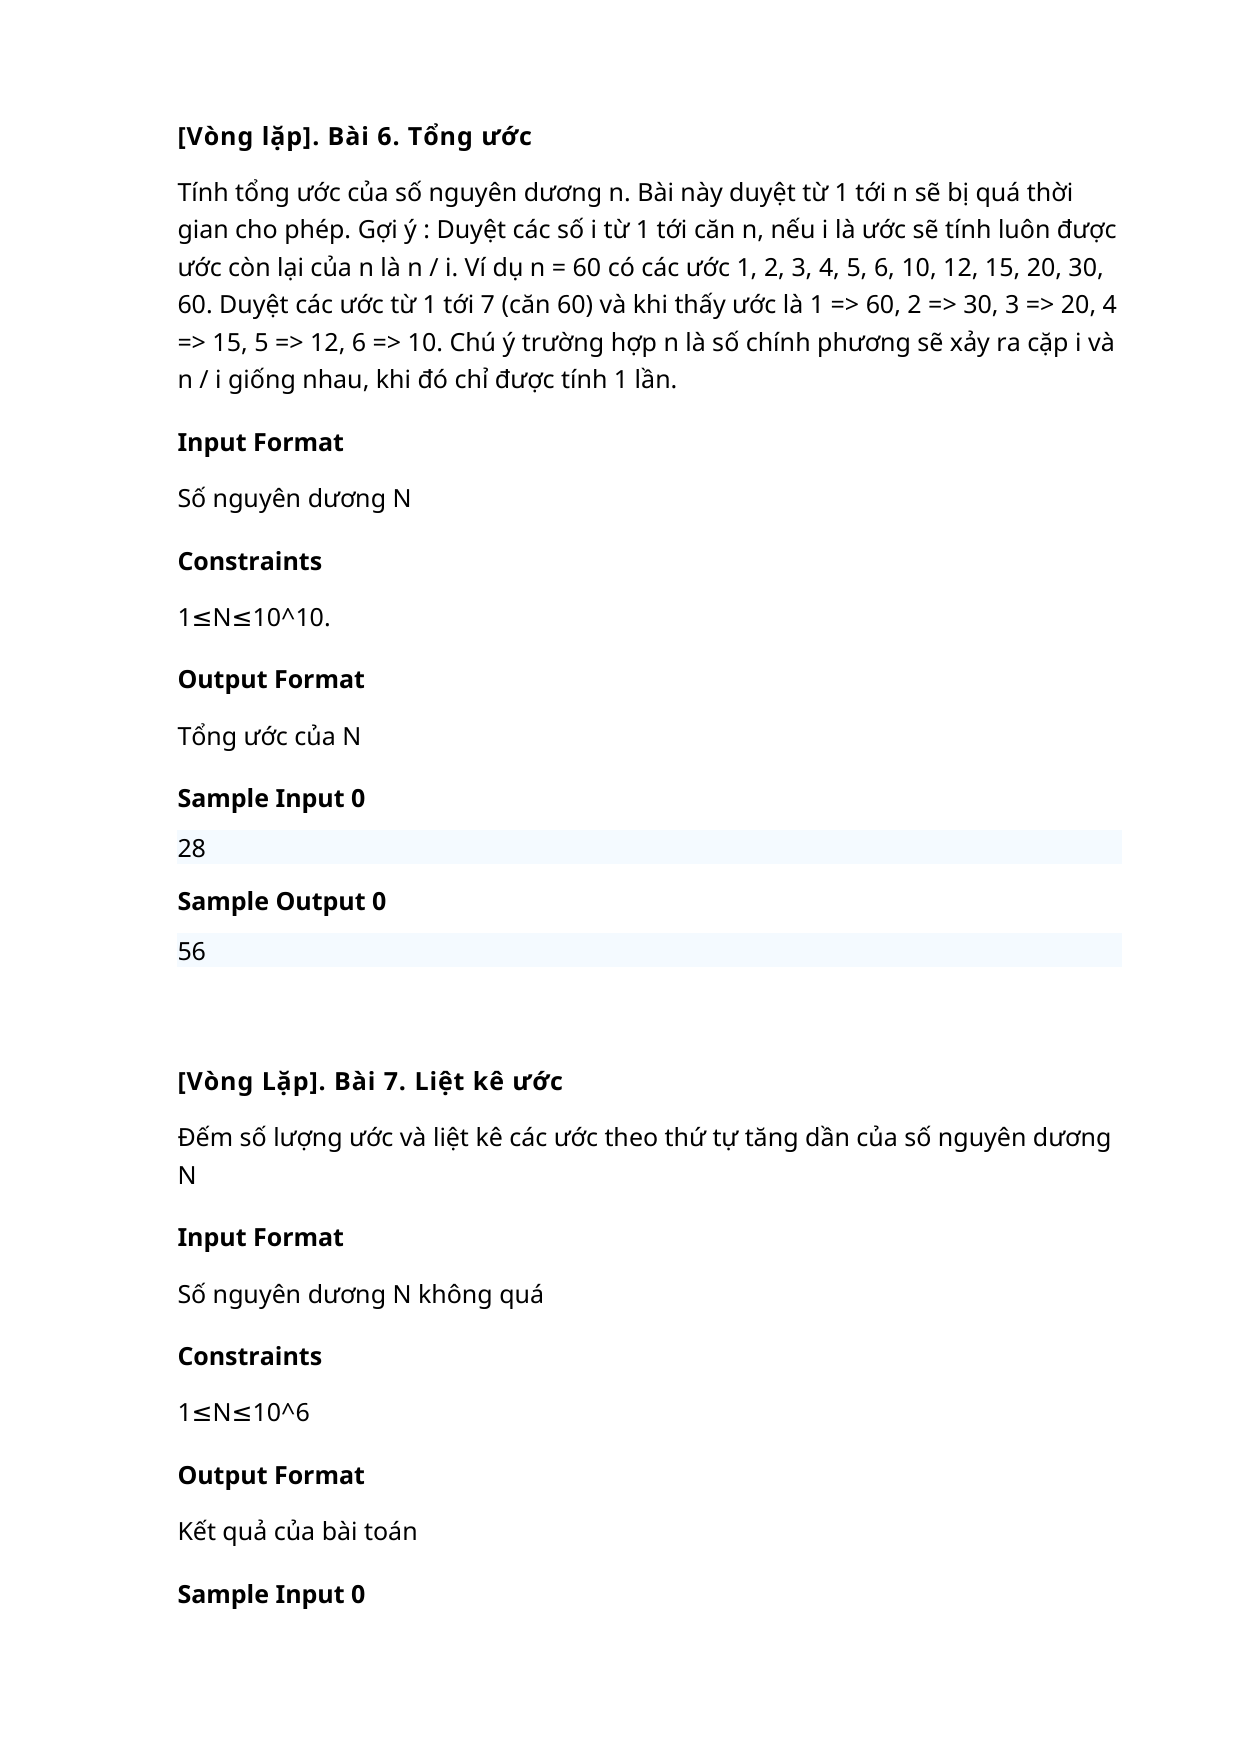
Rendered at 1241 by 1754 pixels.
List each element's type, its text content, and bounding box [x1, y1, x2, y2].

text 56 [177, 933, 1122, 967]
text 28 [177, 830, 1122, 864]
text Số nguyên dương N không quá [177, 1273, 1122, 1310]
text Input Format [177, 421, 1122, 458]
text Tổng ước của N [177, 715, 1122, 752]
text Sample Input 0 [177, 1573, 1122, 1610]
text Sample Output 0 [177, 880, 1122, 917]
text Tính tổng ước của số nguyên dương n. Bài này duyệt từ 1 tới n sẽ bị quá thời gian cho phép. Gợi ý : Duyệt các số i từ 1 tới căn n, nếu i là ước sẽ tính luôn được ước còn lại của n là n / i. Ví dụ n = 60 có các ước 1, 2, 3, 4, 5, 6, 10, 12, 15, 20, 30, 60. Duyệt các ước từ 1 tới 7 (căn 60) và khi thấy ước là 1 => 60, 2 => 30, 3 => 20, 4 => 15, 5 => 12, 6 => 10. Chú ý trường hợp n là số chính phương sẽ xảy ra cặp i và n / i giống nhau, khi đó chỉ được tính 1 lần. [177, 171, 1122, 396]
text Kết quả của bài toán [177, 1510, 1122, 1548]
text [Vòng lặp]. Bài 6. Tổng ước [177, 118, 1122, 152]
text 1≤N≤10^10. [177, 596, 1122, 633]
text Constraints [177, 540, 1122, 577]
text Đếm số lượng ước và liệt kê các ước theo thứ tự tăng dần của số nguyên dương N [177, 1117, 1122, 1192]
text [Vòng Lặp]. Bài 7. Liệt kê ước [177, 1064, 1122, 1098]
text Constraints [177, 1335, 1122, 1373]
text 1≤N≤10^6 [177, 1392, 1122, 1429]
text Output Format [177, 1454, 1122, 1492]
text Sample Input 0 [177, 777, 1122, 815]
text Output Format [177, 658, 1122, 696]
text Số nguyên dương N [177, 477, 1122, 515]
text Input Format [177, 1217, 1122, 1254]
